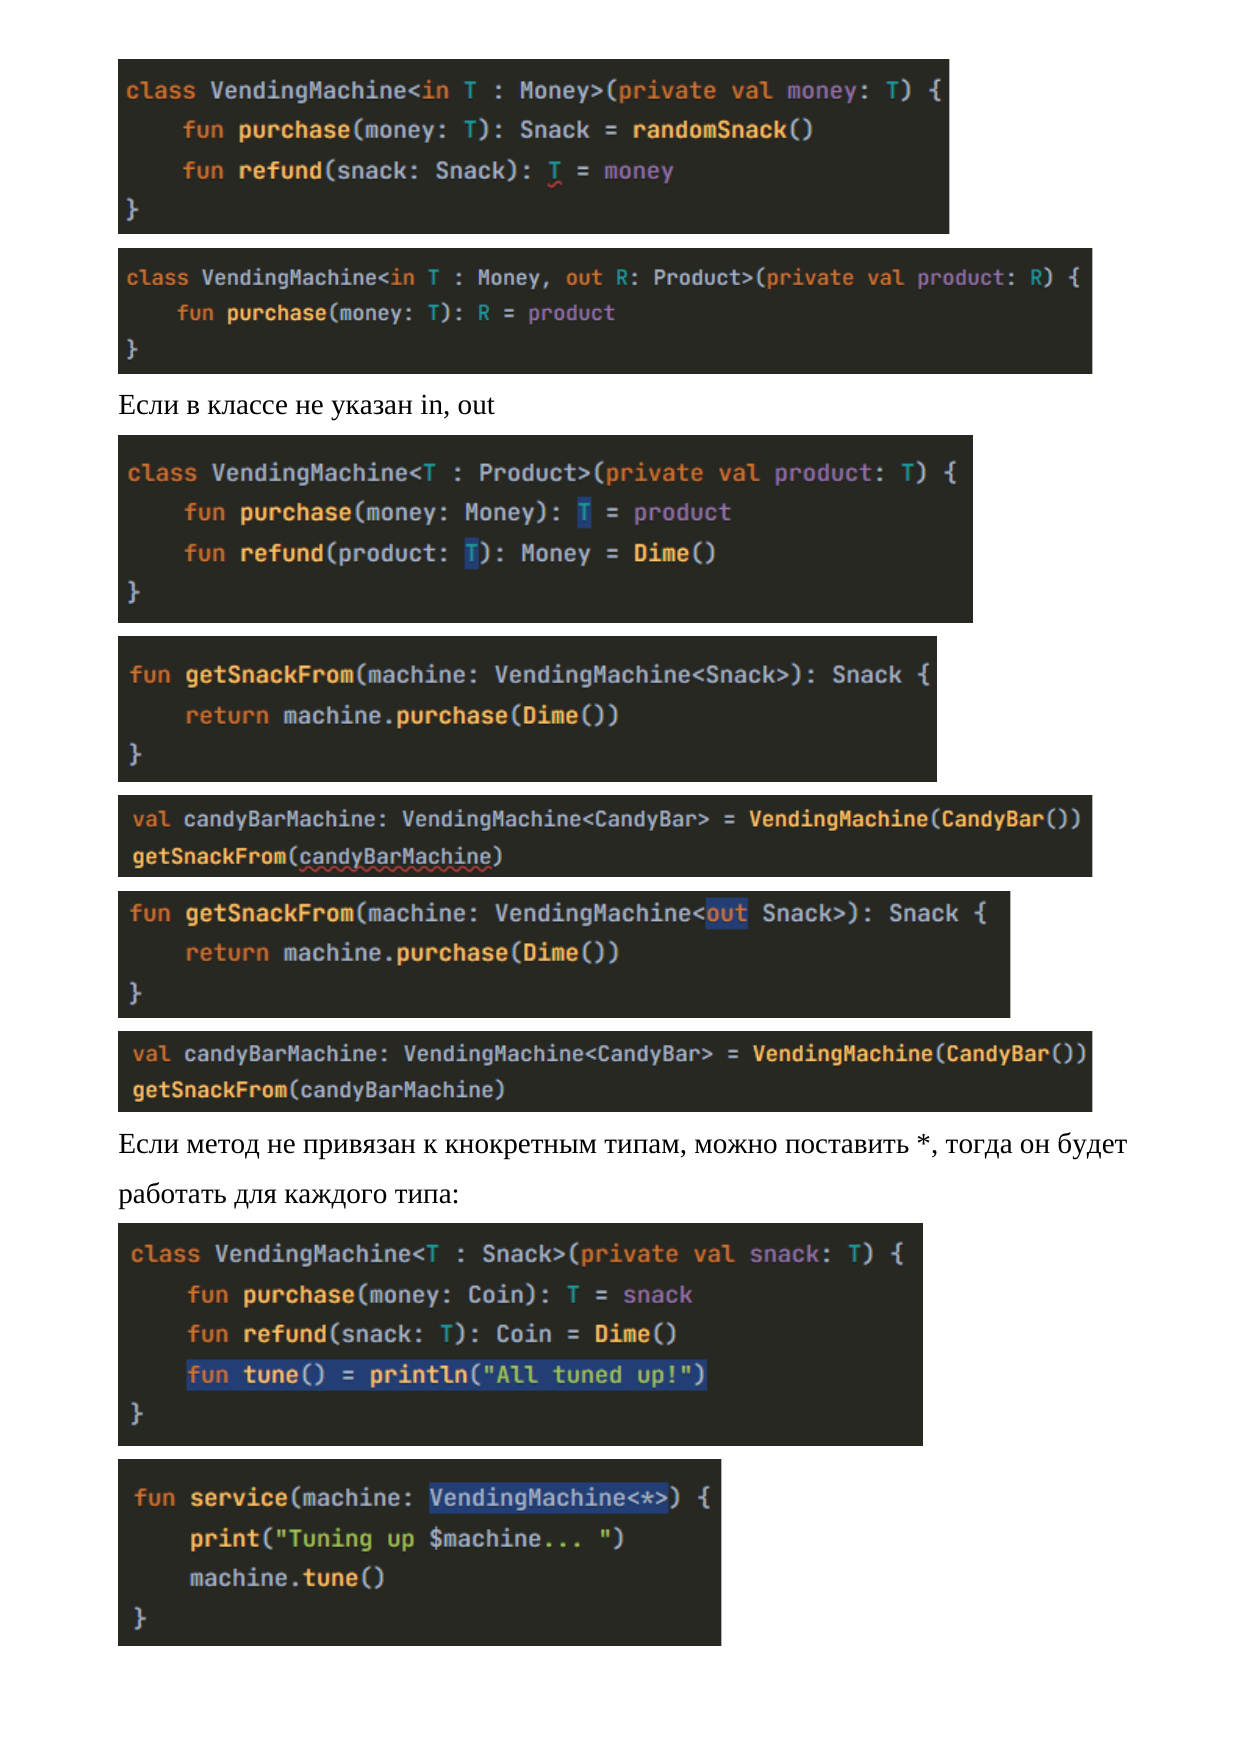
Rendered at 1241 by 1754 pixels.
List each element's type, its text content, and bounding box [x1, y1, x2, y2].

picture [118, 636, 937, 782]
picture [118, 248, 1093, 374]
picture [118, 1031, 1093, 1112]
picture [118, 435, 973, 623]
picture [118, 1459, 722, 1646]
picture [118, 59, 950, 234]
picture [118, 795, 1093, 877]
picture [118, 891, 1011, 1018]
picture [118, 1223, 923, 1446]
